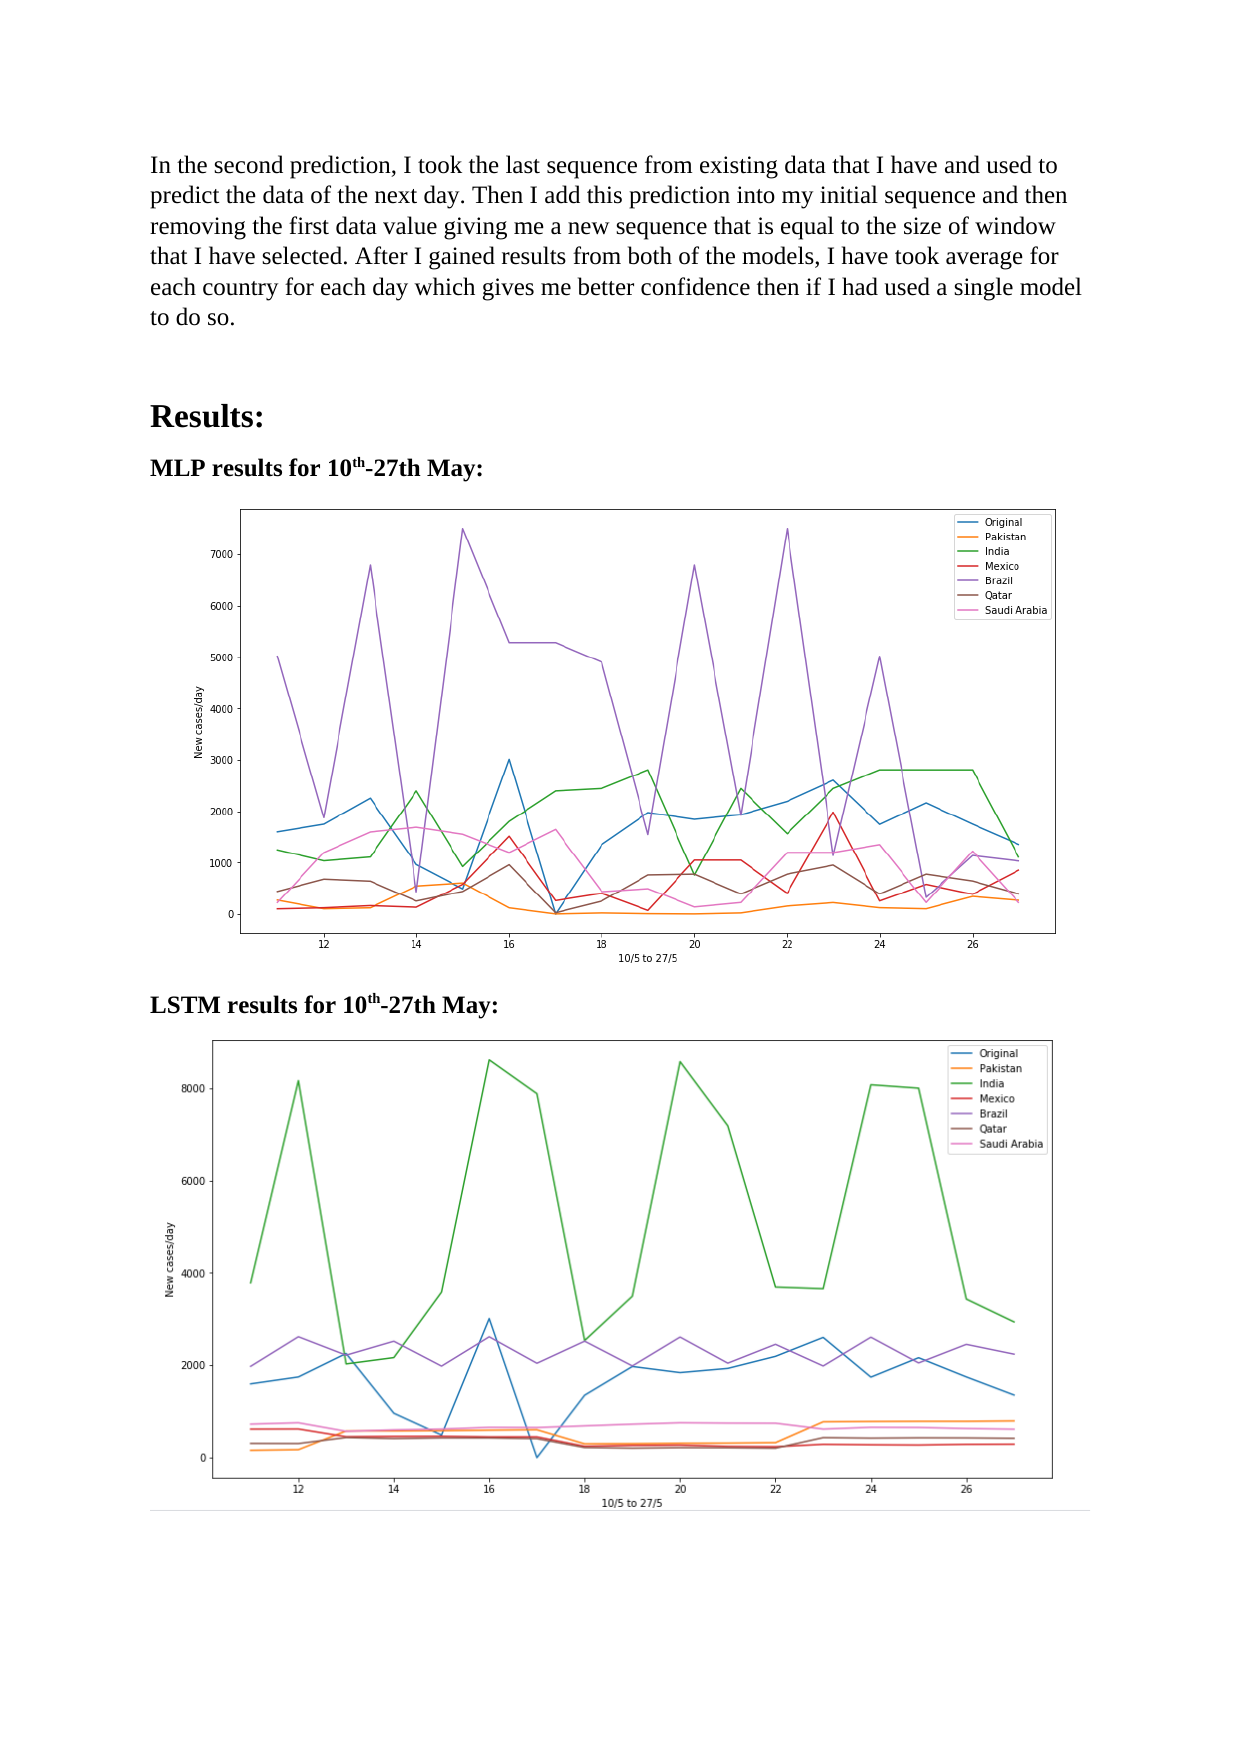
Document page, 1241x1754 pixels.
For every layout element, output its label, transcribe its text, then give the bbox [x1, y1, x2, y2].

text LSTM results for 10th-27th May: [150, 990, 1090, 1019]
text Results: [150, 396, 1090, 434]
picture [150, 1037, 1091, 1514]
picture [150, 500, 1091, 972]
text In the second prediction, I took the last sequence from existing data that I have and used to predict the data of the next day. Then I add this prediction into my initial sequence and then removing the first data value giving me a new sequence that is equal to the size of window that I have selected. After I gained results from both of the models, I have took average for each country for each day which gives me better confidence then if I had used a single model to do so. [150, 150, 1090, 331]
text MLP results for 10th-27th May: [150, 453, 1090, 482]
